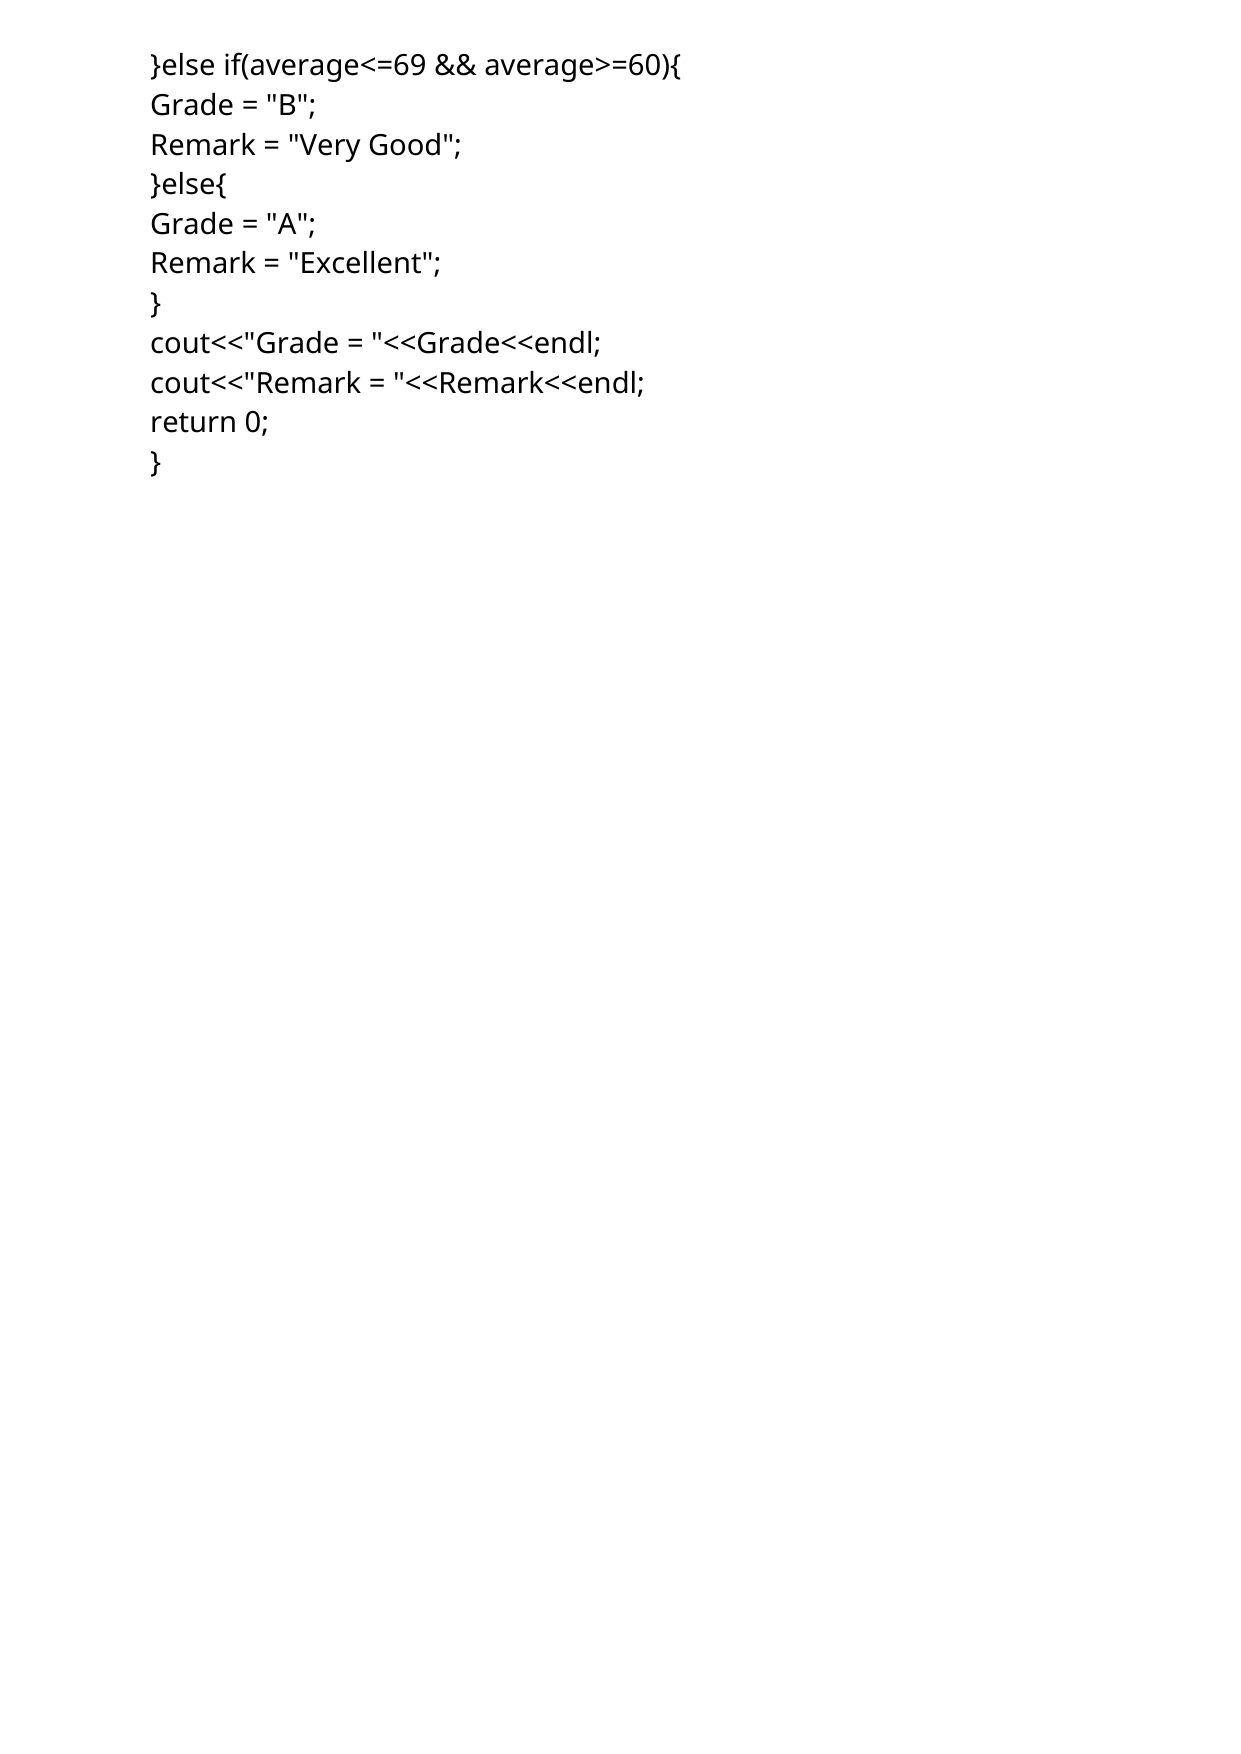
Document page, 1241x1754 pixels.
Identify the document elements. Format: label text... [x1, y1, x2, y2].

text return 0; [150, 402, 1152, 441]
text } [150, 282, 1152, 322]
text Remark = "Very Good"; [150, 124, 1152, 163]
text cout<<"Remark = "<<Remark<<endl; [150, 362, 1152, 402]
text }else if(average<=69 && average>=60){ [150, 44, 1152, 84]
text Remark = "Excellent"; [150, 243, 1152, 282]
text } [150, 441, 1152, 481]
text }else{ [150, 163, 1152, 203]
text Grade = "A"; [150, 203, 1152, 243]
text cout<<"Grade = "<<Grade<<endl; [150, 322, 1152, 362]
text Grade = "B"; [150, 84, 1152, 124]
